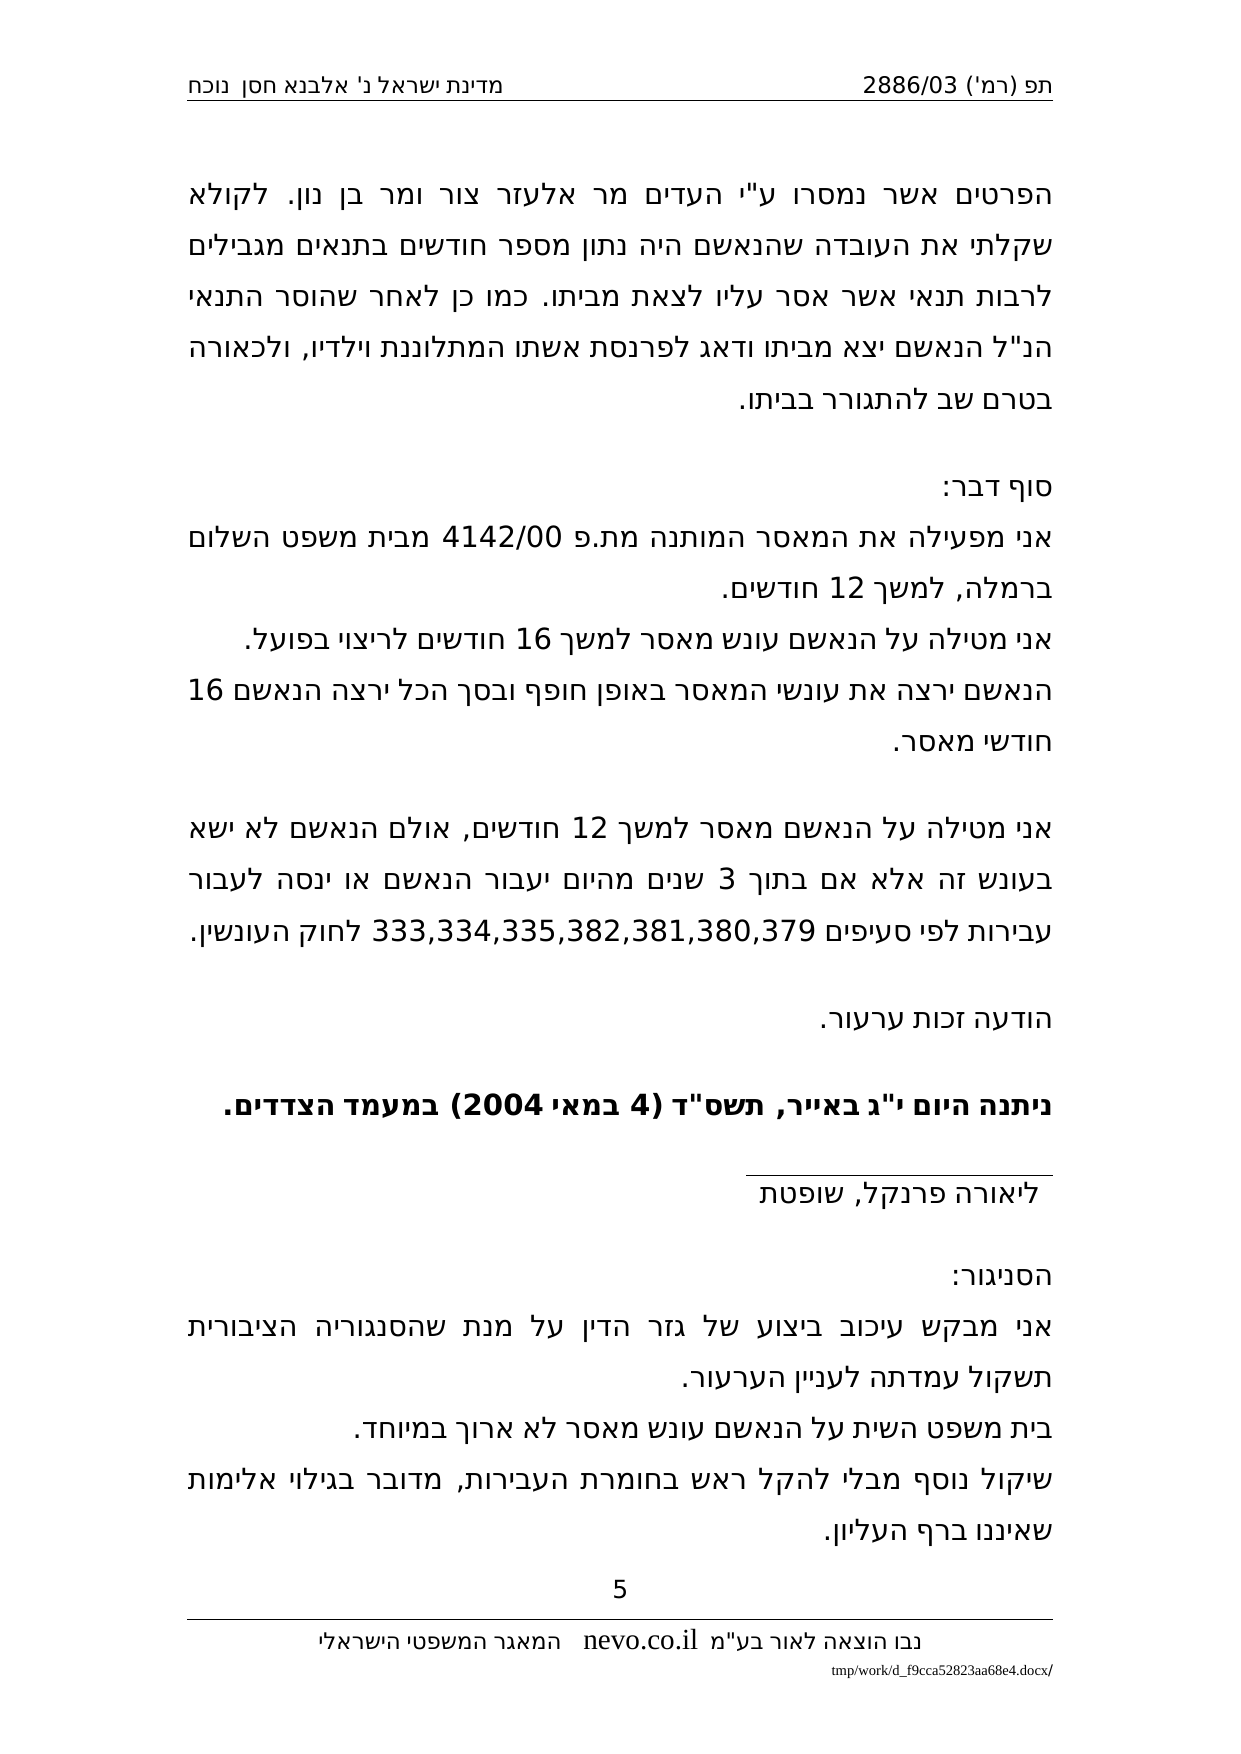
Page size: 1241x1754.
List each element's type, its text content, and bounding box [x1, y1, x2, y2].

text הנאשם ירצה את עונשי המאסר באופן חופף ובסך הכל ירצה הנאשם 16 חודשי מאסר.ב [187, 673, 1053, 758]
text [187, 177, 1053, 416]
text הסניגור: [187, 1258, 1053, 1292]
text אני מטילה על הנאשם מאסר למשך 12 חודשים, אולם הנאשם לא ישא בעונש זה אלא אם בתוך 3 שנים מהיום יעבור הנאשם או ינסה לעבור עבירות לפי סעיפים 333,334,335,382,381,380,379 לחוק העונשין.ו [187, 812, 1053, 948]
text ניתנה היום י"ג באייר, תשס"ד (4 במאי 2004) במעמד הצדדים. [187, 1088, 1053, 1122]
table_header ליאורה פרנקל, שופטת [746, 1176, 1053, 1222]
text שיקול נוסף מבלי להקל ראש בחומרת העבירות, מדובר בגילוי אלימות שאיננו ברף העליון. [187, 1462, 1053, 1547]
text בית משפט השית על הנאשם עונש מאסר לא ארוך במיוחד. [187, 1411, 1053, 1445]
text הודעה זכות ערעור. [187, 1001, 1053, 1035]
text אני מפעילה את המאסר המותנה מת.פ 4142/00 מבית משפט השלום ברמלה, למשך 12 חודשים.נ [187, 520, 1053, 605]
text אני מטילה על הנאשם עונש מאסר למשך 16 חודשים לריצוי בפועל. [187, 622, 1053, 656]
text סוף דבר: [187, 469, 1053, 503]
text אני מבקש עיכוב ביצוע של גזר הדין על מנת שהסנגוריה הציבורית תשקול עמדתה לעניין הערעור. [187, 1309, 1053, 1394]
